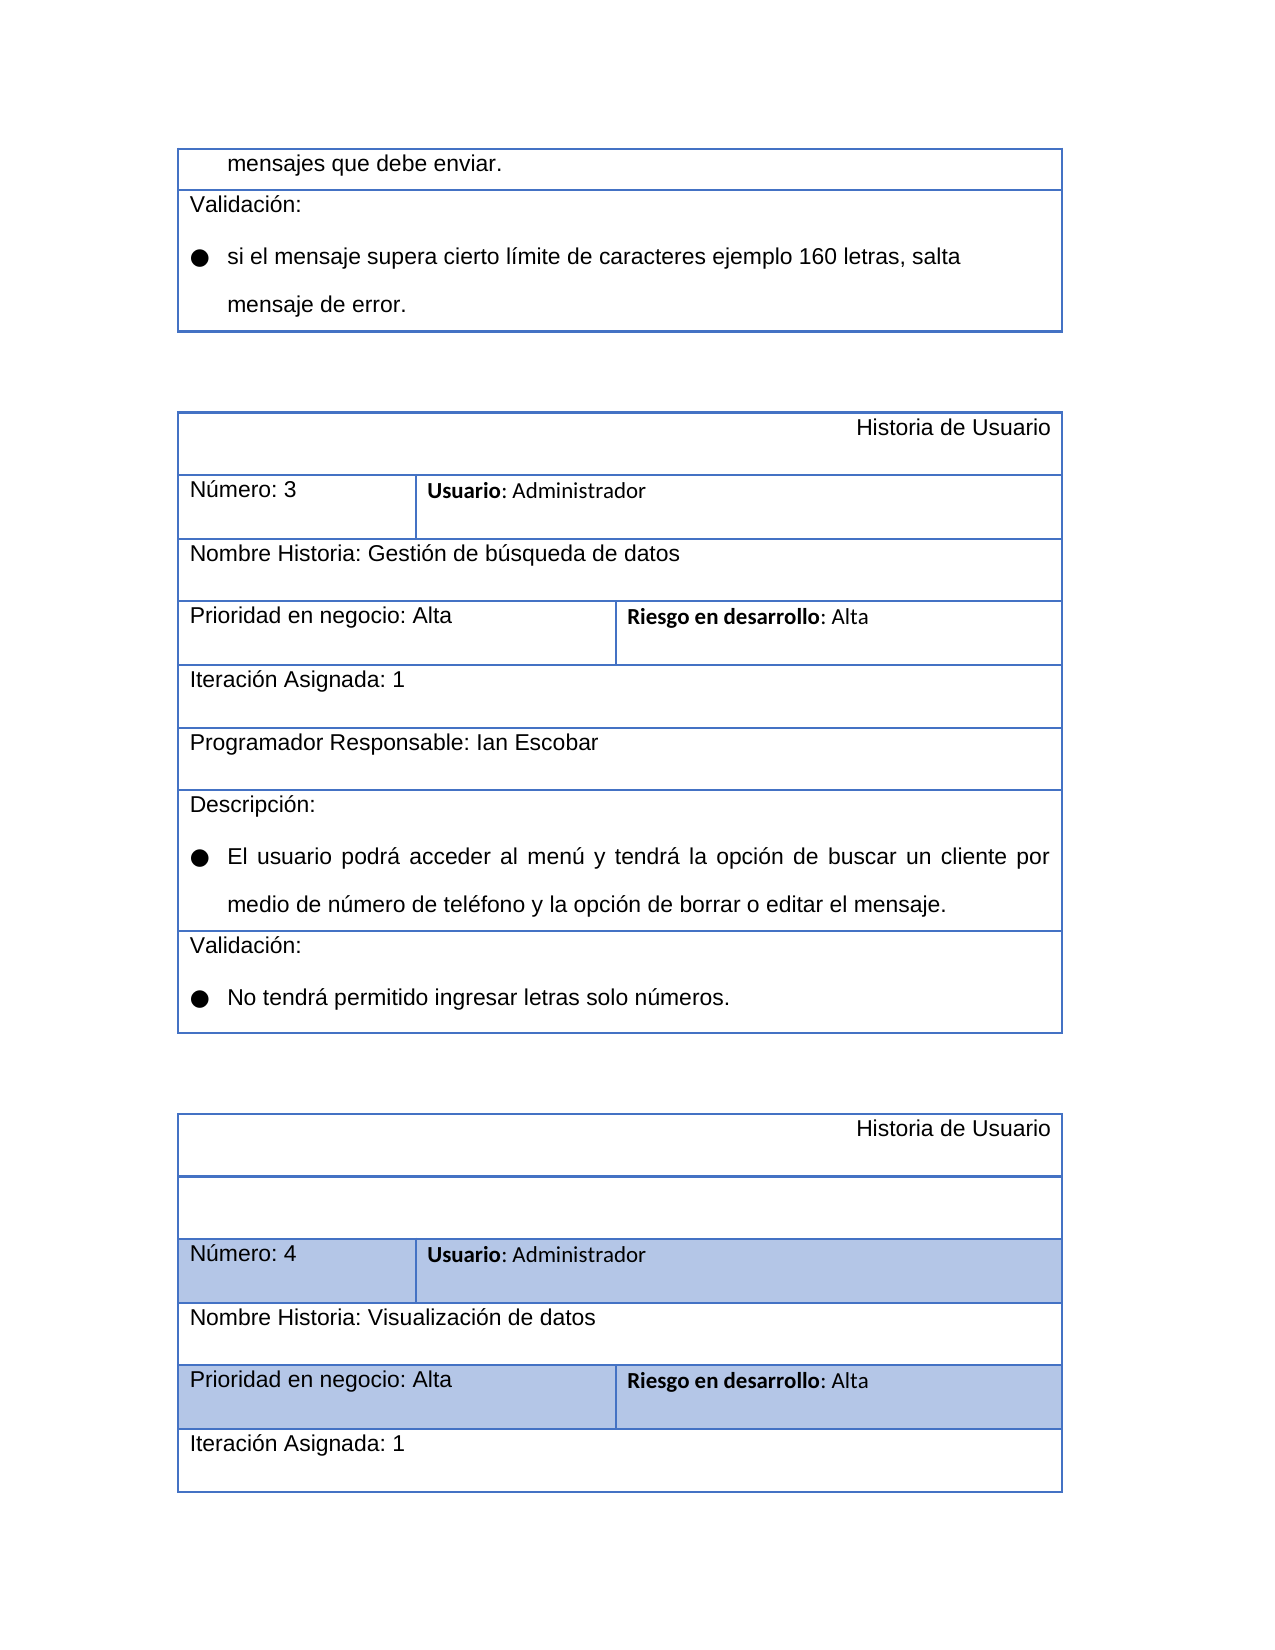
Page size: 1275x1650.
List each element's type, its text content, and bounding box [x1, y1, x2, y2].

table_cell Iteración Asignada: 1 [179, 666, 1061, 727]
table_cell Descripción: El usuario podrá acceder al menú y tendrá la opción de buscar un cliente por medio de número de teléfono y la opción de borrar o editar el mensaje. [179, 791, 1061, 930]
table_cell Prioridad en negocio: Alta [179, 602, 615, 664]
table_cell Validación: No tendrá permitido ingresar letras solo números. [179, 932, 1061, 1032]
table_cell Número: 3 [179, 476, 415, 538]
table_cell Nombre Historia: Gestión de búsqueda de datos [179, 540, 1061, 600]
table_header Historia de Usuario [179, 414, 1061, 474]
table_cell Usuario: Administrador [417, 476, 1061, 538]
table_cell Programador Responsable: Ian Escobar [179, 729, 1061, 789]
table_cell Validación: si el mensaje supera cierto límite de caracteres ejemplo 160 letras, salta mensaje de error. [179, 191, 1061, 330]
table_cell Riesgo en desarrollo: Alta [617, 602, 1061, 664]
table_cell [179, 150, 1061, 189]
